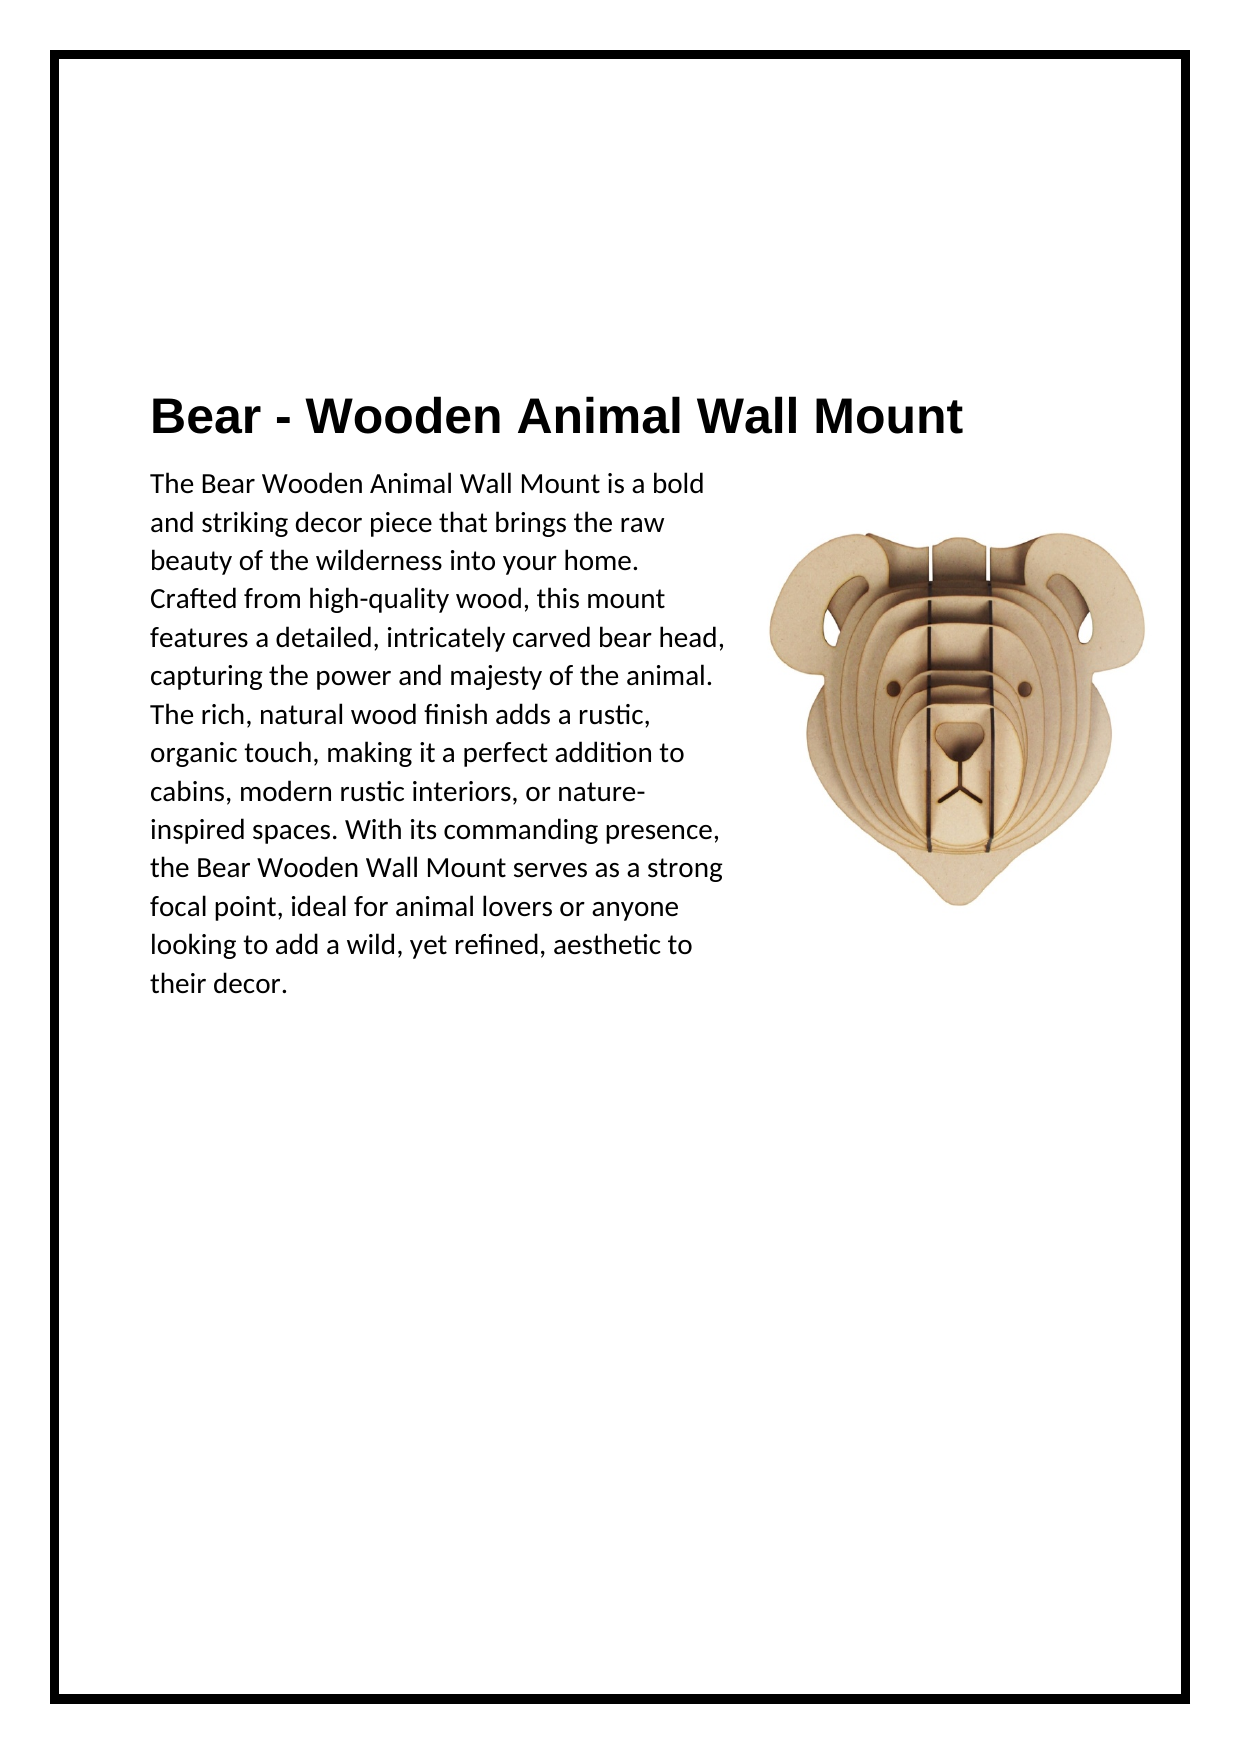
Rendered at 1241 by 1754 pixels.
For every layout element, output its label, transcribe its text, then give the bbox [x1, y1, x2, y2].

text Bear - Wooden Animal Wall Mount [150, 386, 1090, 444]
picture [745, 467, 1174, 952]
